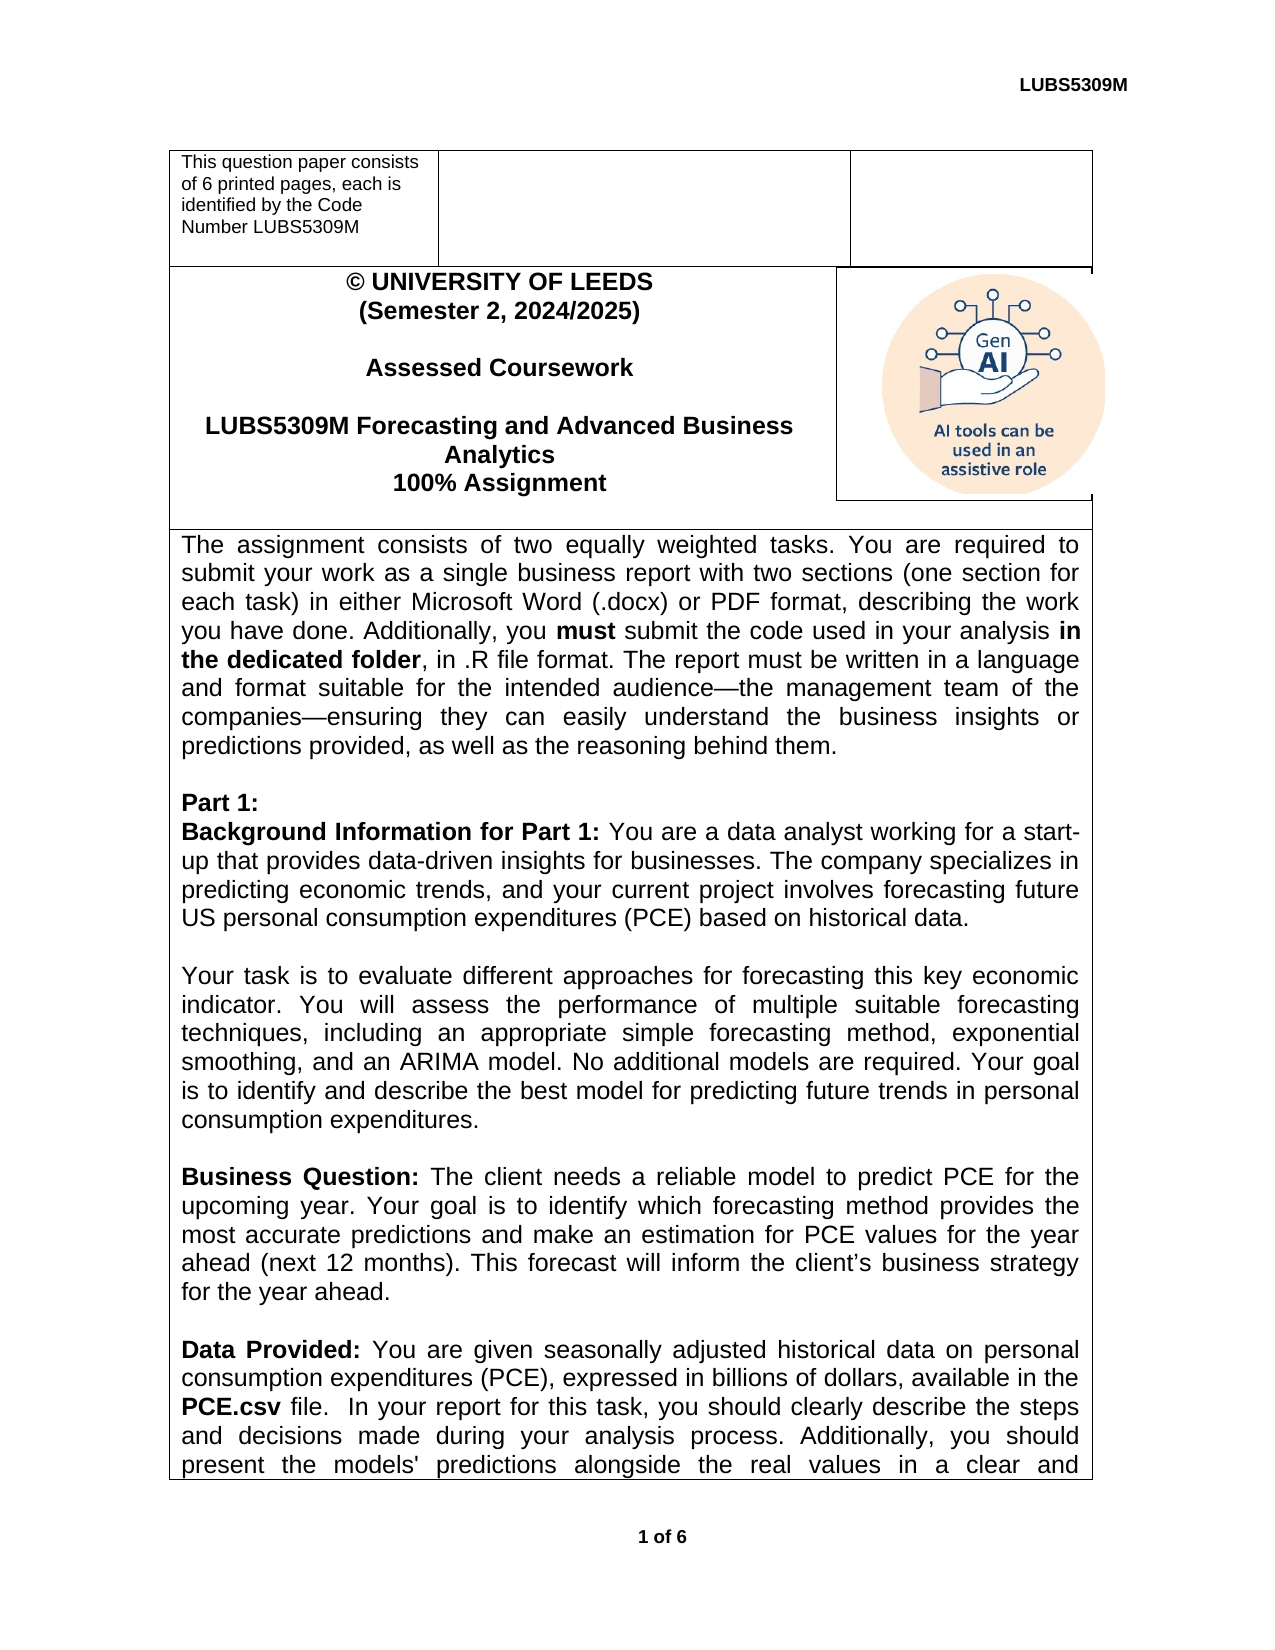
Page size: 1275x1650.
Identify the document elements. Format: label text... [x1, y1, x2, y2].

picture [882, 274, 1105, 494]
table_header [851, 151, 1092, 266]
table_cell © UNIVERSITY OF LEEDS (Semester 2, 2024/2025) Assessed Coursework LUBS5309M Forecasting and Advanced Business Analytics 100% Assignment [170, 267, 1092, 528]
table_header [439, 151, 850, 266]
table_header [170, 530, 1092, 1478]
table_header This question paper consists of 6 printed pages, each is identified by the Code Number LUBS5309M [170, 151, 438, 266]
